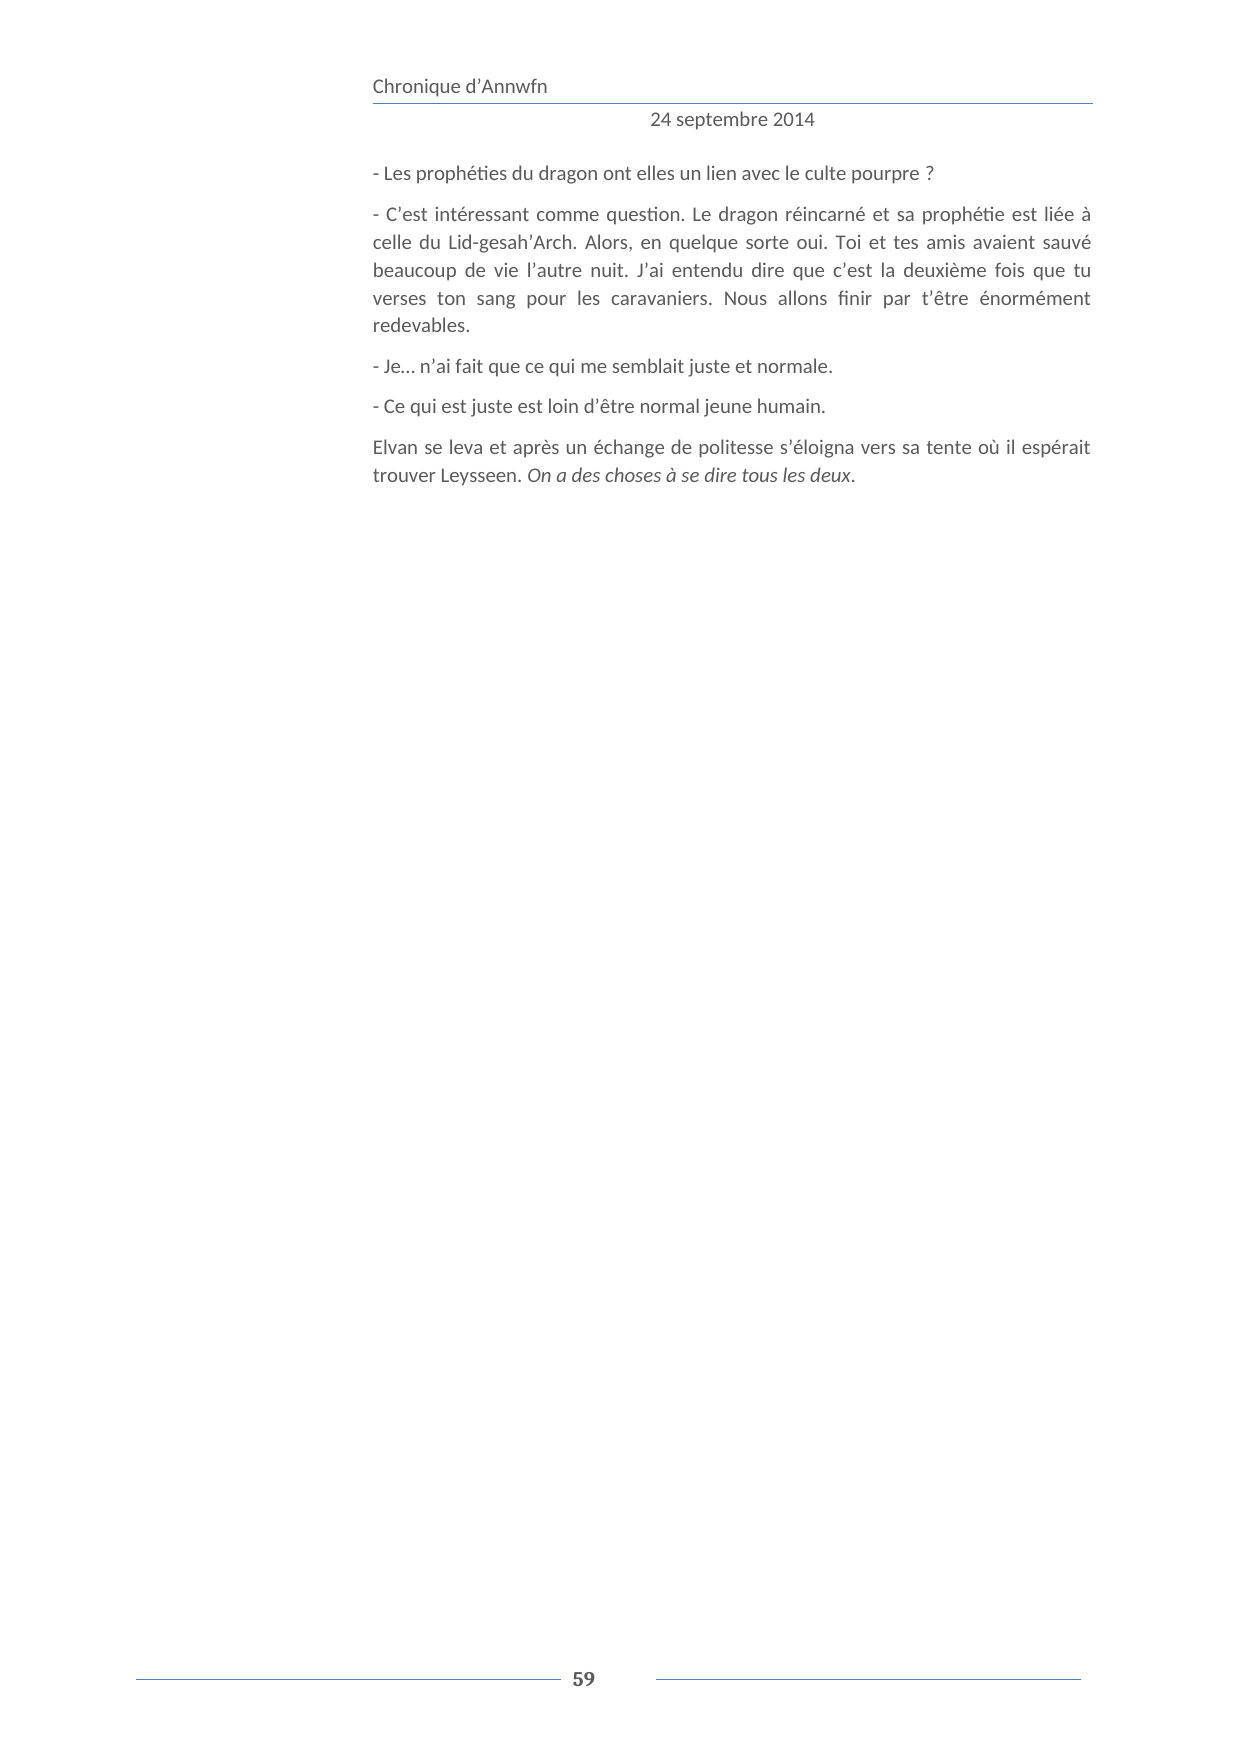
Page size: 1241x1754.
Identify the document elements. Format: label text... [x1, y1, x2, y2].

text - Les prophéties du dragon ont elles un lien avec le culte pourpre ? [373, 161, 1093, 186]
text - C’est intéressant comme question. Le dragon réincarné et sa prophétie est liée à celle du Lid-gesah’Arch. Alors, en quelque sorte oui. Toi et tes amis avaient sauvé beaucoup de vie l’autre nuit. J’ai entendu dire que c’est la deuxième fois que tu verses ton sang pour les caravaniers. Nous allons finir par t’être énormément redevables. [373, 201, 1093, 338]
text - Ce qui est juste est loin d’être normal jeune humain. [373, 393, 1093, 419]
text Elvan se leva et après un échange de politesse s’éloigna vers sa tente où il espérait trouver Leysseen. On a des choses à se dire tous les deux. [373, 434, 1093, 487]
text - Je… n’ai fait que ce qui me semblait juste et normale. [373, 353, 1093, 378]
